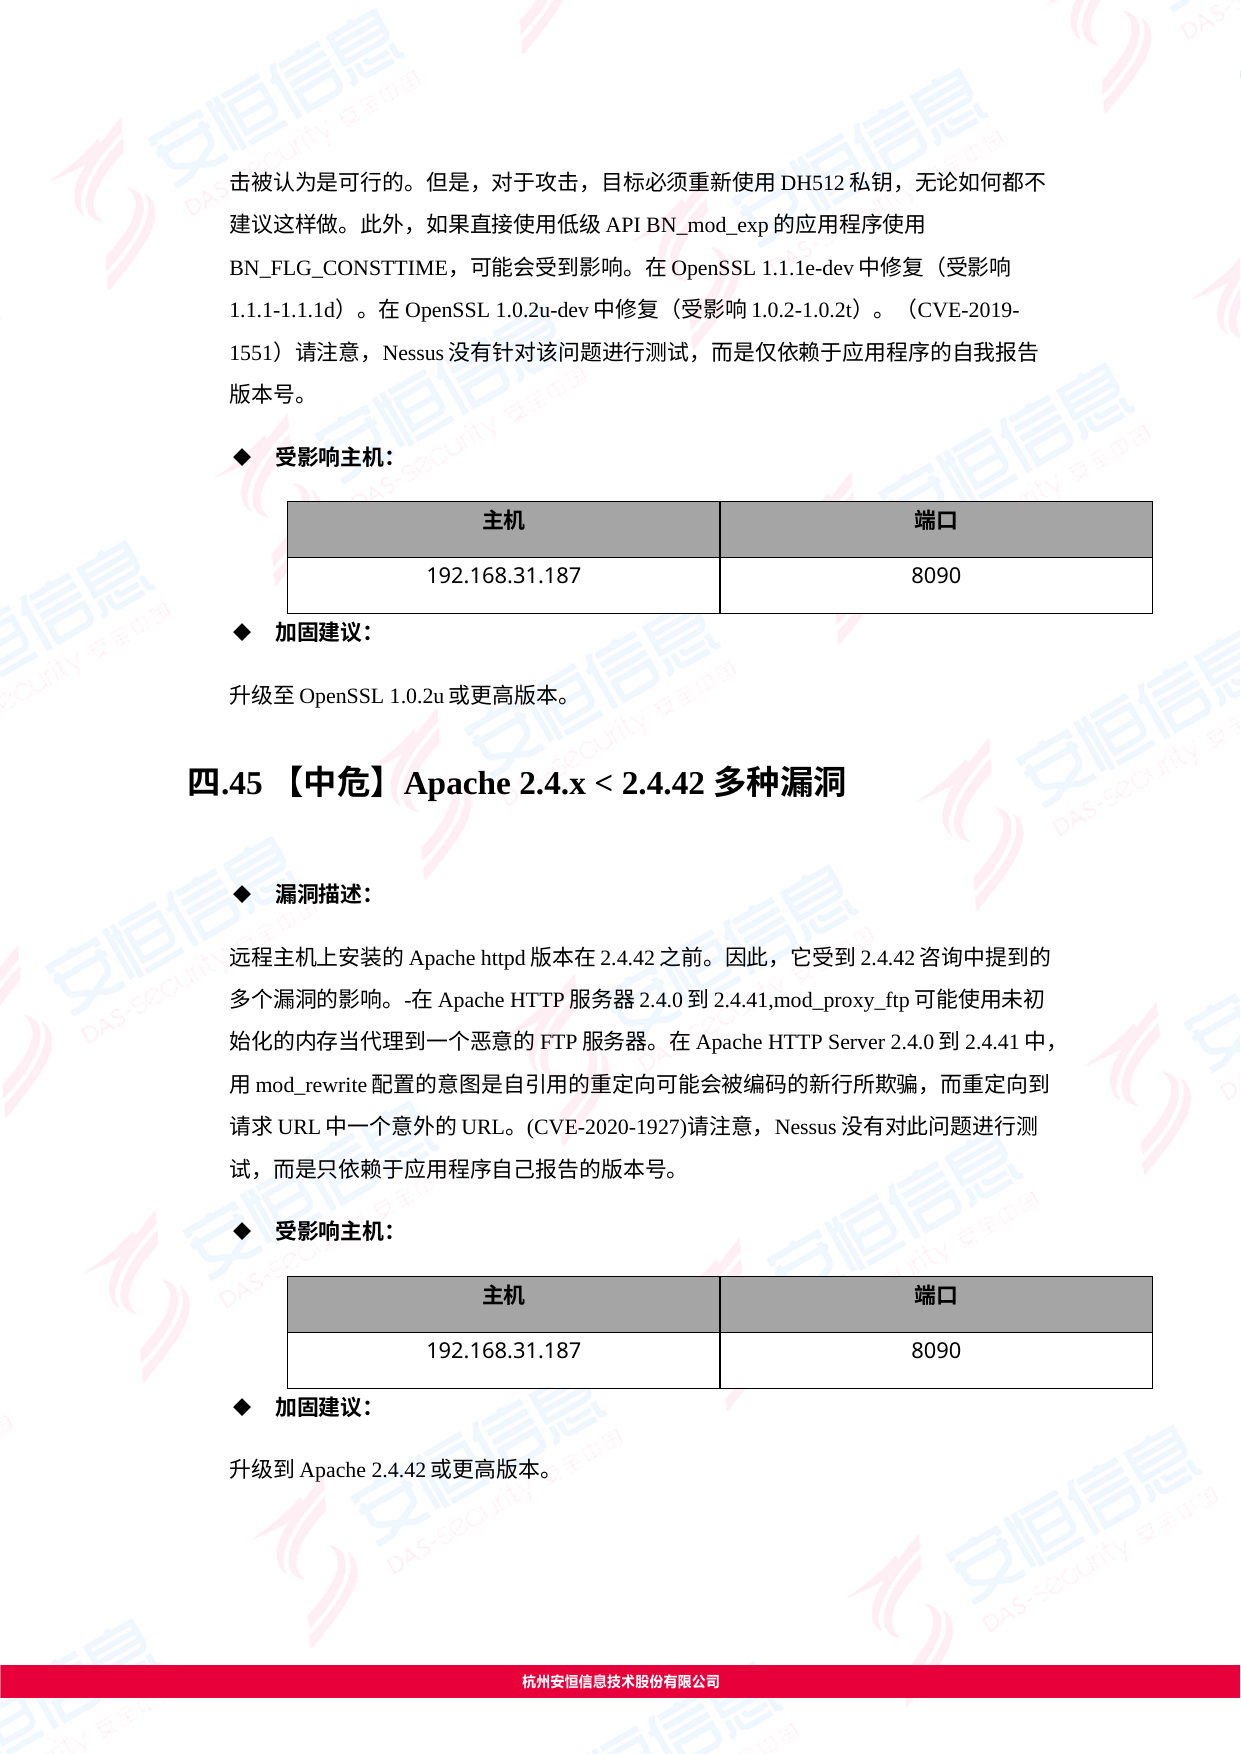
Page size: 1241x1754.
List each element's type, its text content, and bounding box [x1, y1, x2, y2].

table_header 主机 [288, 1277, 719, 1332]
text 升级到Apache 2.4.42或更高版本。 [229, 1451, 1053, 1485]
picture [0, 1665, 1241, 1698]
text 远程主机上安装的Apache httpd版本在2.4.42之前。因此，它受到2.4.42咨询中提到的多个漏洞的影响。-在Apache HTTP服务器2.4.0到2.4.41,mod_proxy_ftp可能使用未初始化的内存当代理到一个恶意的FTP服务器。在Apache HTTP Server 2.4.0到2.4.41中，用mod_rewrite配置的意图是自引用的重定向可能会被编码的新行所欺骗，而重定向到请求URL中一个意外的URL。(CVE-2020-1927)请注意，Nessus没有对此问题进行测试，而是只依赖于应用程序自己报告的版本号。 [229, 938, 1053, 1184]
text 【中危】Apache 2.4.x < 2.4.42 多种漏洞 [187, 746, 1053, 813]
table_cell 8090 [721, 558, 1152, 613]
table_cell 192.168.31.187 [288, 558, 719, 613]
text 受影响主机： [231, 438, 1053, 472]
table_cell 192.168.31.187 [288, 1333, 719, 1387]
table_header 主机 [288, 502, 719, 557]
text 加固建议： [231, 1388, 1053, 1422]
text 加固建议： [231, 614, 1053, 648]
table_header 端口 [721, 1277, 1152, 1332]
text 升级至OpenSSL 1.0.2u或更高版本。 [229, 677, 1053, 711]
text 受影响主机： [231, 1213, 1053, 1247]
table_header 端口 [721, 502, 1152, 557]
text 漏洞描述： [231, 876, 1053, 910]
table_cell 8090 [721, 1333, 1152, 1387]
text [229, 164, 1053, 410]
